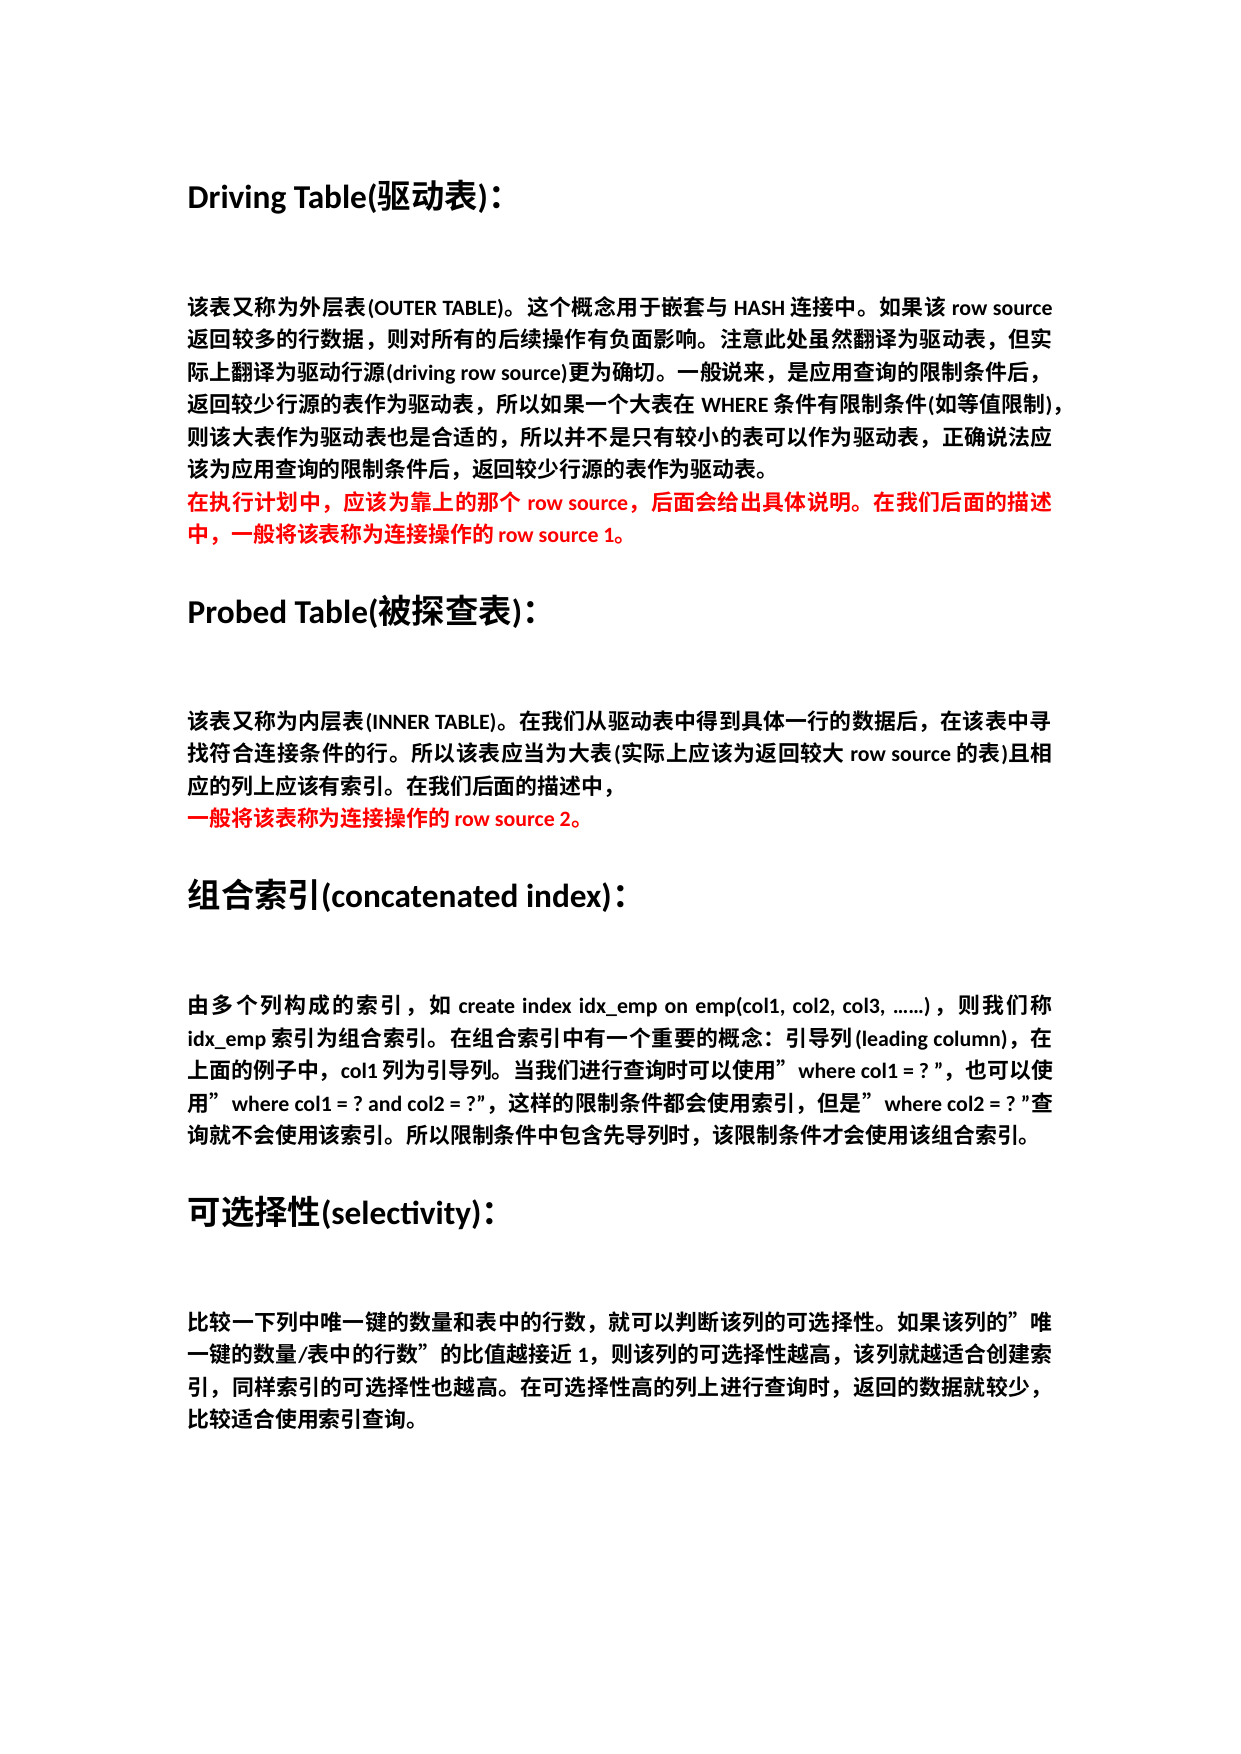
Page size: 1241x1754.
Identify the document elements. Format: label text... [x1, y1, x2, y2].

subtitle 组合索引(concatenated index)： [187, 861, 1053, 926]
subtitle Probed Table(被探查表)： [187, 576, 1053, 641]
text 该表又称为外层表(OUTER TABLE)。这个概念用于嵌套与HASH连接中。如果该row source返回较多的行数据，则对所有的后续操作有负面影响。注意此处虽然翻译为驱动表，但实际上翻译为驱动行源(driving row source)更为确切。一般说来，是应用查询的限制条件后，返回较少行源的表作为驱动表，所以如果一个大表在WHERE条件有限制条件(如等值限制)，则该大表作为驱动表也是合适的，所以并不是只有较小的表可以作为驱动表，正确说法应该为应用查询的限制条件后，返回较少行源的表作为驱动表。 [187, 289, 1053, 484]
text 该表又称为内层表(INNER TABLE)。在我们从驱动表中得到具体一行的数据后，在该表中寻找符合连接条件的行。所以该表应当为大表(实际上应该为返回较大row source的表)且相应的列上应该有索引。在我们后面的描述中， [187, 703, 1053, 801]
text 一般将该表称为连接操作的row source 2。 [187, 801, 1053, 833]
subtitle 可选择性(selectivity)： [187, 1177, 1053, 1242]
text 由多个列构成的索引，如create index idx_emp on emp(col1, col2, col3, ……)，则我们称idx_emp索引为组合索引。在组合索引中有一个重要的概念：引导列(leading column)，在上面的例子中，col1列为引导列。当我们进行查询时可以使用”where col1 = ? ”，也可以使用”where col1 = ? and col2 = ?”，这样的限制条件都会使用索引，但是”where col2 = ? ”查询就不会使用该索引。所以限制条件中包含先导列时，该限制条件才会使用该组合索引。 [187, 988, 1053, 1150]
text 比较一下列中唯一键的数量和表中的行数，就可以判断该列的可选择性。如果该列的”唯一键的数量/表中的行数”的比值越接近1，则该列的可选择性越高，该列就越适合创建索引，同样索引的可选择性也越高。在可选择性高的列上进行查询时，返回的数据就较少，比较适合使用索引查询。 [187, 1304, 1053, 1434]
text 在执行计划中，应该为靠上的那个row source，后面会给出具体说明。在我们后面的描述中，一般将该表称为连接操作的row source 1。 [187, 484, 1053, 549]
subtitle Driving Table(驱动表)： [187, 162, 1053, 227]
